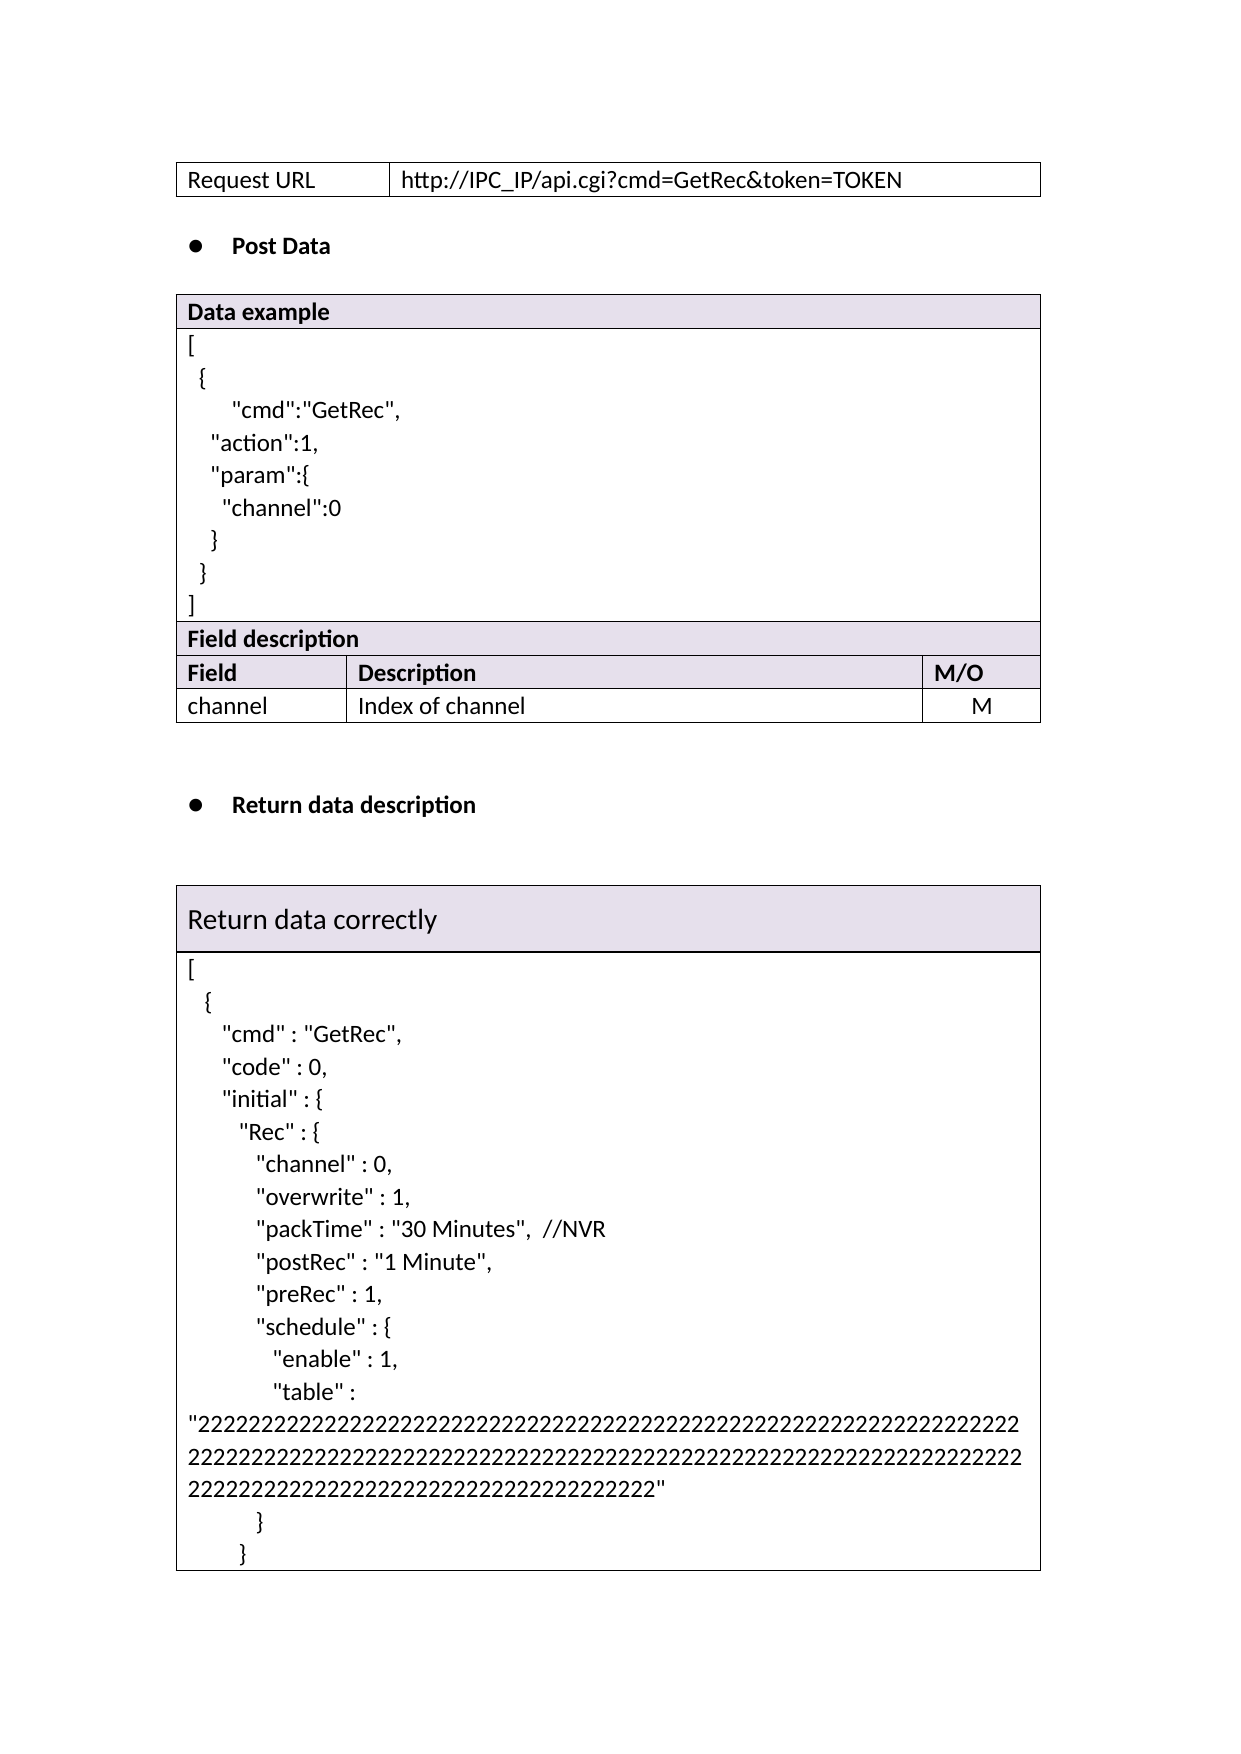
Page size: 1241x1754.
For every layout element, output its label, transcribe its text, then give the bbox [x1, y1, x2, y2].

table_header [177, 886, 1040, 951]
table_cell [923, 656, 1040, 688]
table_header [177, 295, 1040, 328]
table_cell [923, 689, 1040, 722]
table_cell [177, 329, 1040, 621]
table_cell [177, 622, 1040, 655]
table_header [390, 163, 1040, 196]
list Return data description [187, 788, 1053, 820]
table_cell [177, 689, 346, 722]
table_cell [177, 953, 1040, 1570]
list Post Data [187, 229, 1053, 262]
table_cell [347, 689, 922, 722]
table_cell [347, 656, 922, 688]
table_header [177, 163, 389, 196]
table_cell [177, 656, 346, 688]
